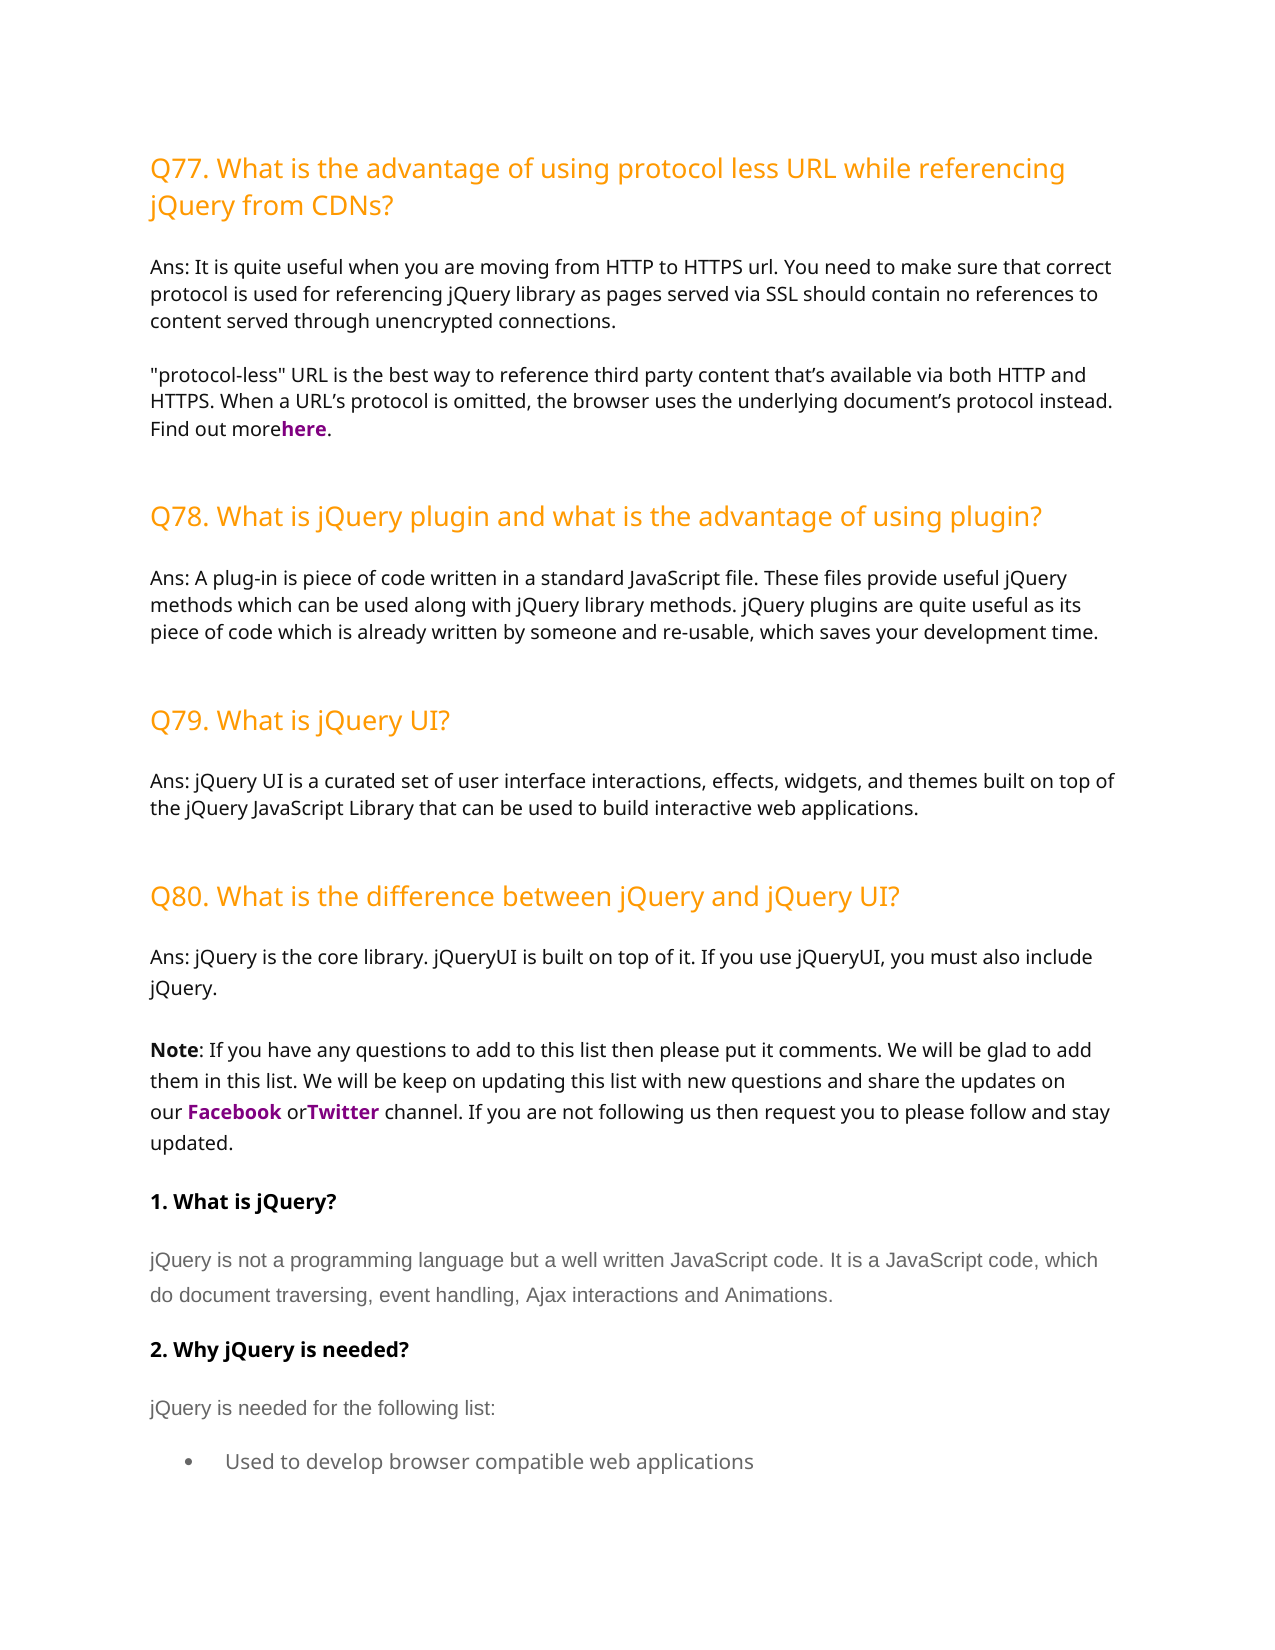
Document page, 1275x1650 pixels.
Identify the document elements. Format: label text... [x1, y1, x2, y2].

text 1. What is jQuery? [150, 1181, 1125, 1216]
text jQuery is not a programming language but a well written JavaScript code. It is a JavaScript code, which do document traversing, event handling, Ajax interactions and Animations. [150, 1237, 1125, 1307]
text 2. Why jQuery is needed? [150, 1328, 1125, 1363]
list Used to develop browser compatible web applications [185, 1441, 1125, 1476]
text Q80. What is the difference between jQuery and jQuery UI? [150, 877, 1125, 914]
text Ans: It is quite useful when you are moving from HTTP to HTTPS url. You need to make sure that correct protocol is used for referencing jQuery library as pages served via SSL should contain no references to content served through unencrypted connections. "protocol-less" URL is the best way to reference third party content that’s available via both HTTP and HTTPS. When a URL’s protocol is omitted, the browser uses the underlying document’s protocol instead. Find out morehere. [150, 253, 1125, 469]
text Ans: jQuery is the core library. jQueryUI is built on top of it. If you use jQueryUI, you must also include jQuery. Note: If you have any questions to add to this list then please put it comments. We will be glad to add them in this list. We will be keep on updating this list with new questions and share the updates on our Facebook orTwitter channel. If you are not following us then request you to please follow and stay updated. [150, 943, 1125, 1156]
text Ans: A plug-in is piece of code written in a standard JavaScript file. These files provide useful jQuery methods which can be used along with jQuery library methods. jQuery plugins are quite useful as its piece of code which is already written by someone and re-usable, which saves your development time. [155, 564, 1125, 672]
text jQuery is needed for the following list: [150, 1384, 1125, 1419]
text Ans: jQuery UI is a curated set of user interface interactions, effects, widgets, and themes built on top of the jQuery JavaScript Library that can be used to build interactive web applications. [155, 767, 1125, 848]
text Q79. What is jQuery UI? [150, 701, 1125, 738]
text Q78. What is jQuery plugin and what is the advantage of using plugin? [150, 498, 1125, 535]
text Q77. What is the advantage of using protocol less URL while referencing jQuery from CDNs? [150, 150, 1125, 224]
